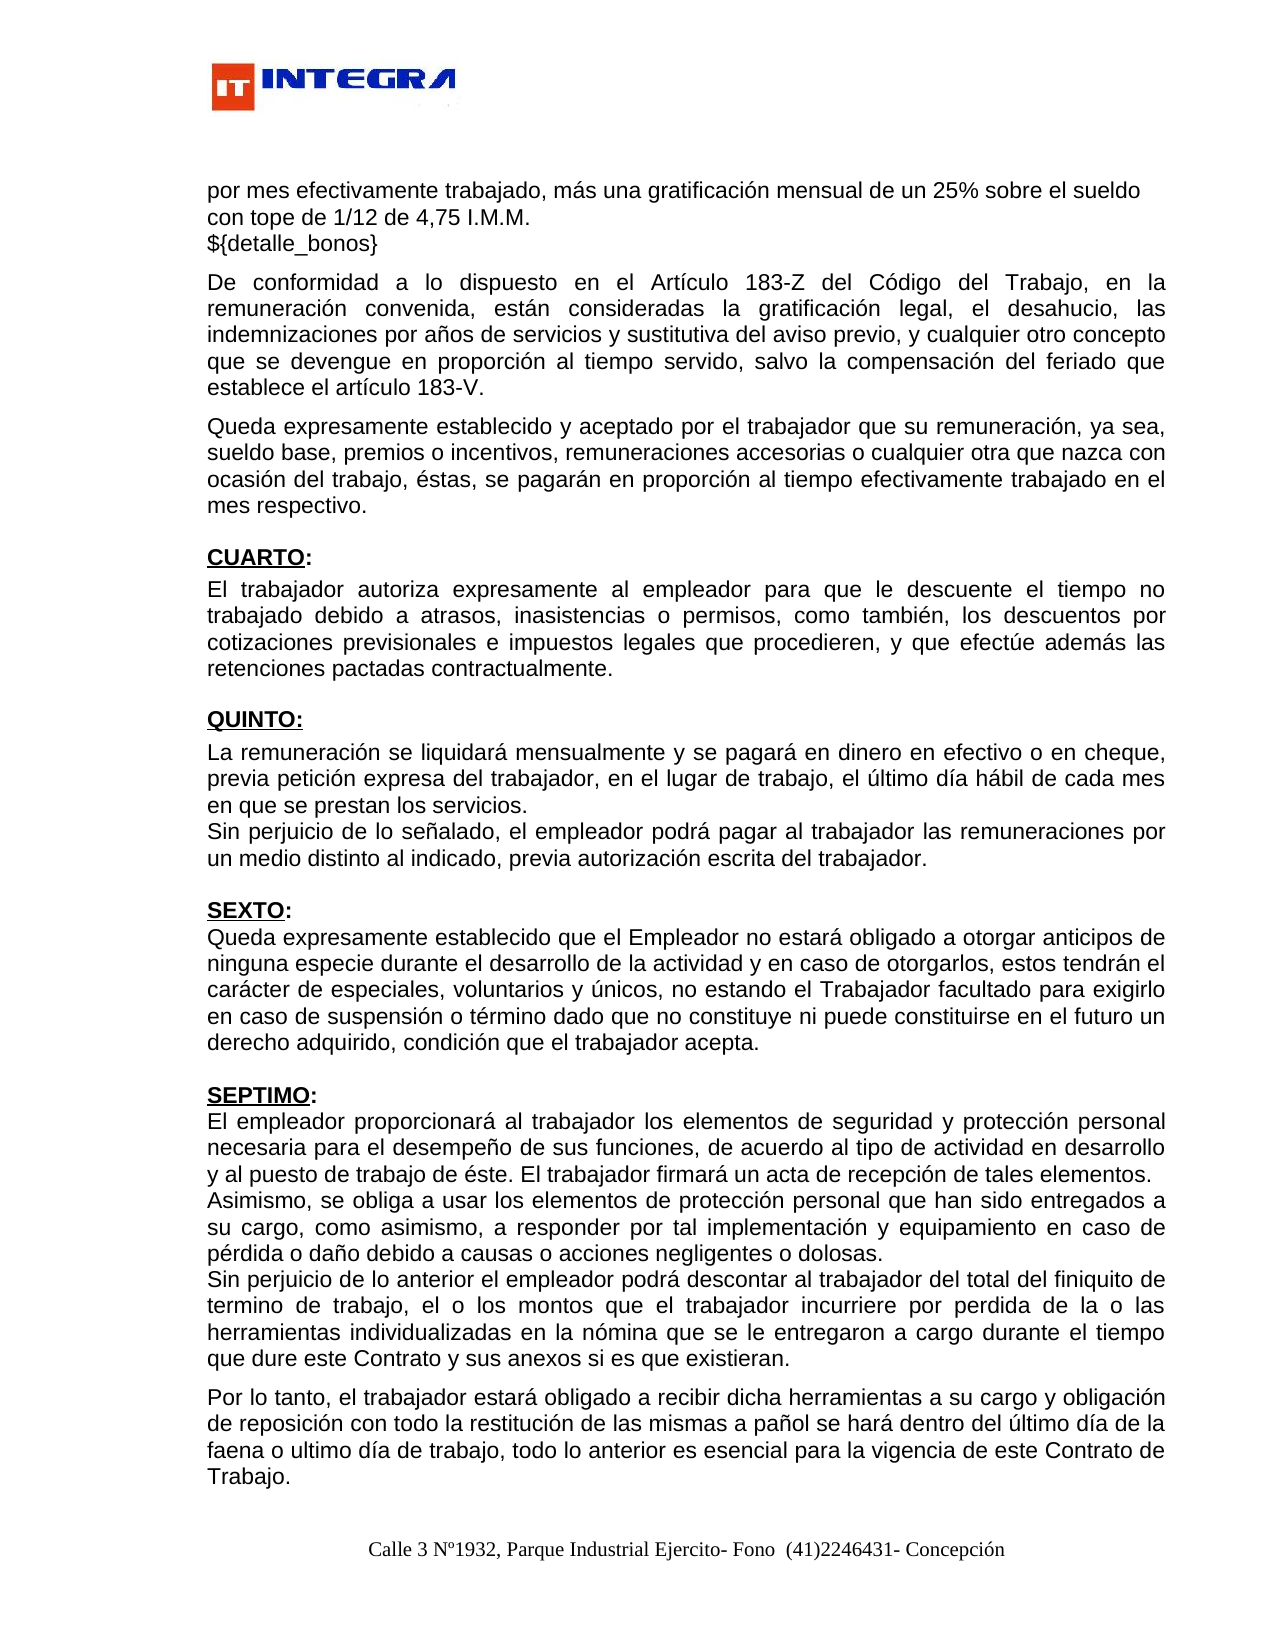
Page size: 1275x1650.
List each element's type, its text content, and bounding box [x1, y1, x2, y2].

text SEXTO: [207, 897, 1166, 923]
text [207, 177, 1166, 230]
text Sin perjuicio de lo señalado, el empleador podrá pagar al trabajador las remuneraciones por un medio distinto al indicado, previa autorización escrita del trabajador. [207, 818, 1166, 871]
text Por lo tanto, el trabajador estará obligado a recibir dicha herramientas a su cargo y obligación de reposición con todo la restitución de las mismas a pañol se hará dentro del último día de la faena o ultimo día de trabajo, todo lo anterior es esencial para la vigencia de este Contrato de Trabajo. [207, 1384, 1166, 1489]
text Sin perjuicio de lo anterior el empleador podrá descontar al trabajador del total del finiquito de termino de trabajo, el o los montos que el trabajador incurriere por perdida de la o las herramientas individualizadas en la nómina que se le entregaron a cargo durante el tiempo que dure este Contrato y sus anexos si es que existieran. [207, 1266, 1166, 1372]
picture [206, 59, 462, 117]
text Queda expresamente establecido que el Empleador no estará obligado a otorgar anticipos de ninguna especie durante el desarrollo de la actividad y en caso de otorgarlos, estos tendrán el carácter de especiales, voluntarios y únicos, no estando el Trabajador facultado para exigirlo en caso de suspensión o término dado que no constituye ni puede constituirse en el futuro un derecho adquirido, condición que el trabajador acepta. [207, 923, 1166, 1055]
text SEPTIMO: [207, 1082, 1166, 1108]
text ${detalle_bonos} [207, 230, 1166, 256]
text El trabajador autoriza expresamente al empleador para que le descuente el tiempo no trabajado debido a atrasos, inasistencias o permisos, como también, los descuentos por cotizaciones previsionales e impuestos legales que procedieren, y que efectúe además las retenciones pactadas contractualmente. [207, 576, 1166, 681]
subtitle QUINTO: [207, 706, 1166, 733]
text De conformidad a lo dispuesto en el Artículo 183-Z del Código del Trabajo, en la remuneración convenida, están consideradas la gratificación legal, el desahucio, las indemnizaciones por años de servicios y sustitutiva del aviso previo, y cualquier otro concepto que se devengue en proporción al tiempo servido, salvo la compensación del feriado que establece el artículo 183-V. [207, 269, 1166, 401]
subtitle CUARTO: [207, 543, 1166, 570]
text La remuneración se liquidará mensualmente y se pagará en dinero en efectivo o en cheque, previa petición expresa del trabajador, en el lugar de trabajo, el último día hábil de cada mes en que se prestan los servicios. [207, 739, 1166, 818]
text Queda expresamente establecido y aceptado por el trabajador que su remuneración, ya sea, sueldo base, premios o incentivos, remuneraciones accesorias o cualquier otra que nazca con ocasión del trabajo, éstas, se pagarán en proporción al tiempo efectivamente trabajado en el mes respectivo. [207, 413, 1166, 518]
text El empleador proporcionará al trabajador los elementos de seguridad y protección personal necesaria para el desempeño de sus funciones, de acuerdo al tipo de actividad en desarrollo y al puesto de trabajo de éste. El trabajador firmará un acta de recepción de tales elementos. [207, 1108, 1166, 1187]
text Asimismo, se obliga a usar los elementos de protección personal que han sido entregados a su cargo, como asimismo, a responder por tal implementación y equipamiento en caso de pérdida o daño debido a causas o acciones negligentes o dolosas. [207, 1187, 1166, 1266]
